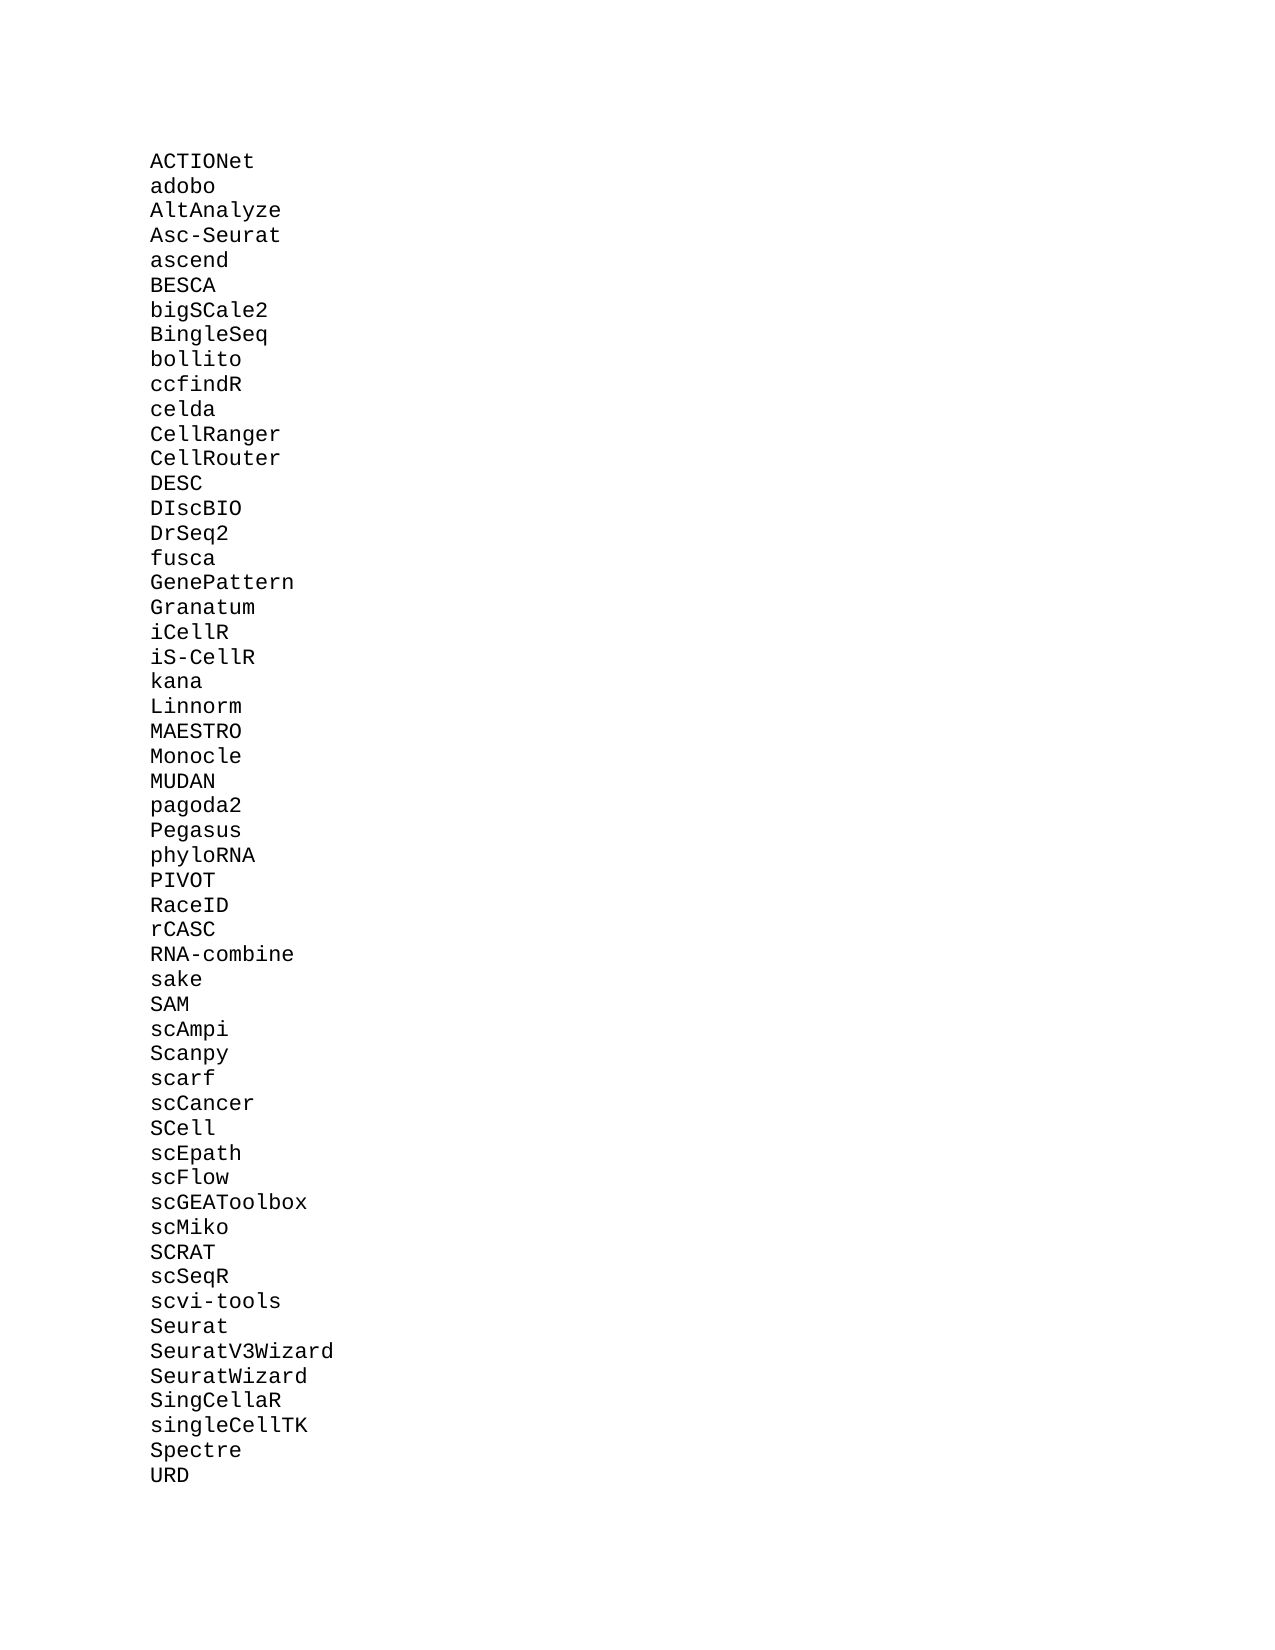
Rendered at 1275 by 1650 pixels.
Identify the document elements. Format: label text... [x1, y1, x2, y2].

text SAM [150, 993, 1125, 1018]
text bollito [150, 348, 1125, 373]
text bigSCale2 [150, 299, 1125, 323]
text SeuratWizard [150, 1365, 1125, 1389]
text SeuratV3Wizard [150, 1340, 1125, 1365]
text phyloRNA [150, 844, 1125, 869]
text CellRouter [150, 447, 1125, 472]
text pagoda2 [150, 794, 1125, 819]
text scvi-tools [150, 1290, 1125, 1315]
text BingleSeq [150, 323, 1125, 348]
text RNA-combine [150, 943, 1125, 968]
text celda [150, 398, 1125, 423]
text rCASC [150, 918, 1125, 943]
text SCRAT [150, 1241, 1125, 1266]
text scCancer [150, 1092, 1125, 1117]
text AltAnalyze [150, 199, 1125, 224]
text Asc-Seurat [150, 224, 1125, 249]
text CellRanger [150, 423, 1125, 447]
text DIscBIO [150, 497, 1125, 522]
text SingCellaR [150, 1389, 1125, 1414]
text MAESTRO [150, 720, 1125, 745]
text adobo [150, 175, 1125, 199]
text scSeqR [150, 1266, 1125, 1290]
text ccfindR [150, 373, 1125, 398]
text scMiko [150, 1216, 1125, 1241]
text DESC [150, 472, 1125, 497]
text Granatum [150, 596, 1125, 621]
text Scanpy [150, 1042, 1125, 1067]
text RaceID [150, 894, 1125, 918]
text DrSeq2 [150, 522, 1125, 547]
text Seurat [150, 1315, 1125, 1340]
text MUDAN [150, 770, 1125, 794]
text fusca [150, 547, 1125, 571]
text GenePattern [150, 571, 1125, 596]
text ascend [150, 249, 1125, 274]
text BESCA [150, 274, 1125, 299]
text ACTIONet [150, 150, 1125, 175]
text Monocle [150, 745, 1125, 770]
text scFlow [150, 1166, 1125, 1191]
text SCell [150, 1117, 1125, 1142]
text PIVOT [150, 869, 1125, 894]
text URD [150, 1464, 1125, 1489]
text Linnorm [150, 695, 1125, 720]
text singleCellTK [150, 1414, 1125, 1439]
text Spectre [150, 1439, 1125, 1464]
text Pegasus [150, 819, 1125, 844]
text scAmpi [150, 1018, 1125, 1042]
text iCellR [150, 621, 1125, 646]
text scGEAToolbox [150, 1191, 1125, 1216]
text kana [150, 671, 1125, 695]
text iS-CellR [150, 646, 1125, 671]
text scEpath [150, 1142, 1125, 1166]
text scarf [150, 1067, 1125, 1092]
text sake [150, 968, 1125, 993]
